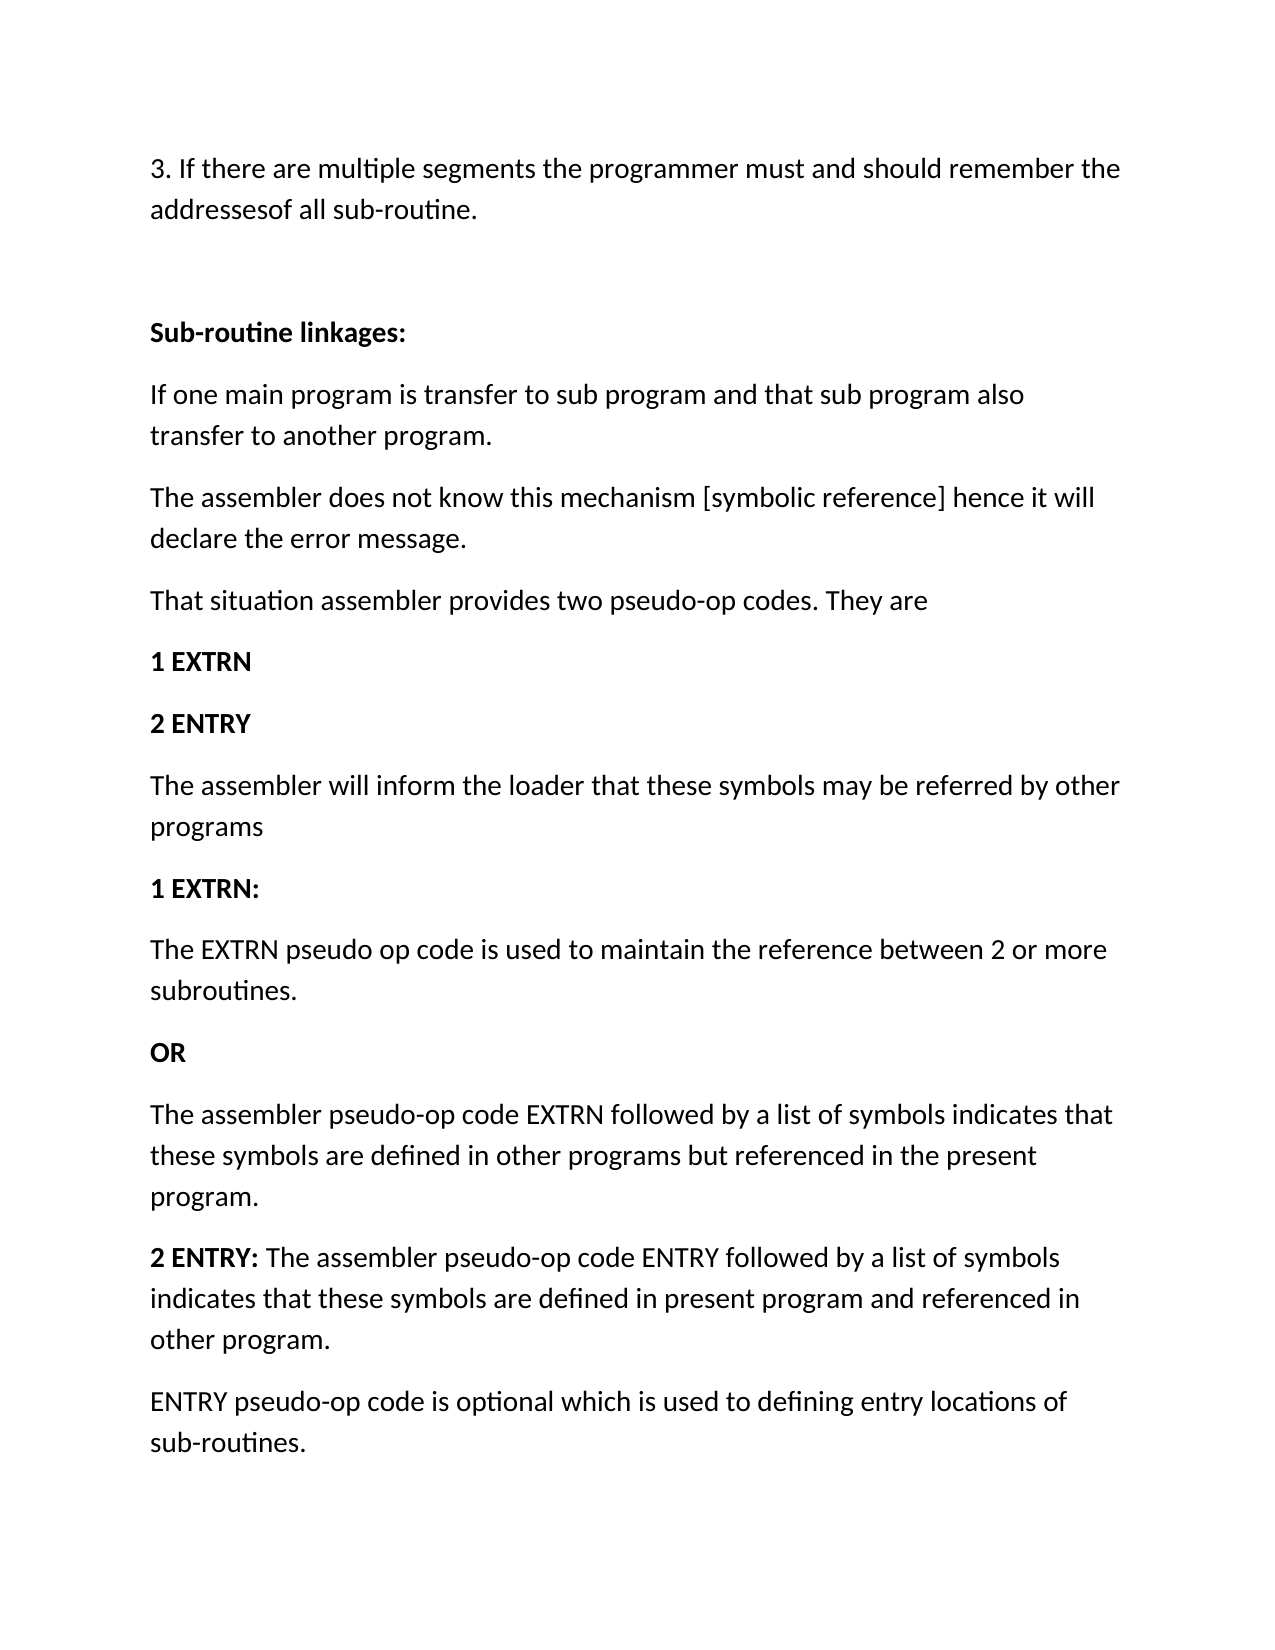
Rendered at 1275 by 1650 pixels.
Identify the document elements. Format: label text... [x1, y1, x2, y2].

text That situation assembler provides two pseudo-op codes. They are [150, 582, 1125, 617]
text The EXTRN pseudo op code is used to maintain the reference between 2 or more subroutines. [150, 931, 1125, 1008]
text The assembler will inform the loader that these symbols may be referred by other programs [150, 767, 1125, 843]
text OR [150, 1034, 1125, 1070]
text 1 EXTRN [150, 643, 1125, 679]
text Sub-routine linkages: [150, 314, 1125, 350]
text 1 EXTRN: [150, 870, 1125, 905]
text 3. If there are multiple segments the programmer must and should remember the addressesof all sub-routine. [150, 150, 1125, 227]
text The assembler does not know this mechanism [symbolic reference] hence it will declare the error message. [150, 479, 1125, 556]
text ENTRY pseudo-op code is optional which is used to defining entry locations of sub-routines. [150, 1383, 1125, 1460]
text If one main program is transfer to sub program and that sub program also transfer to another program. [150, 376, 1125, 453]
text 2 ENTRY: The assembler pseudo-op code ENTRY followed by a list of symbols indicates that these symbols are defined in present program and referenced in other program. [150, 1239, 1125, 1357]
text 2 ENTRY [150, 705, 1125, 741]
text The assembler pseudo-op code EXTRN followed by a list of symbols indicates that these symbols are defined in other programs but referenced in the present program. [150, 1096, 1125, 1213]
